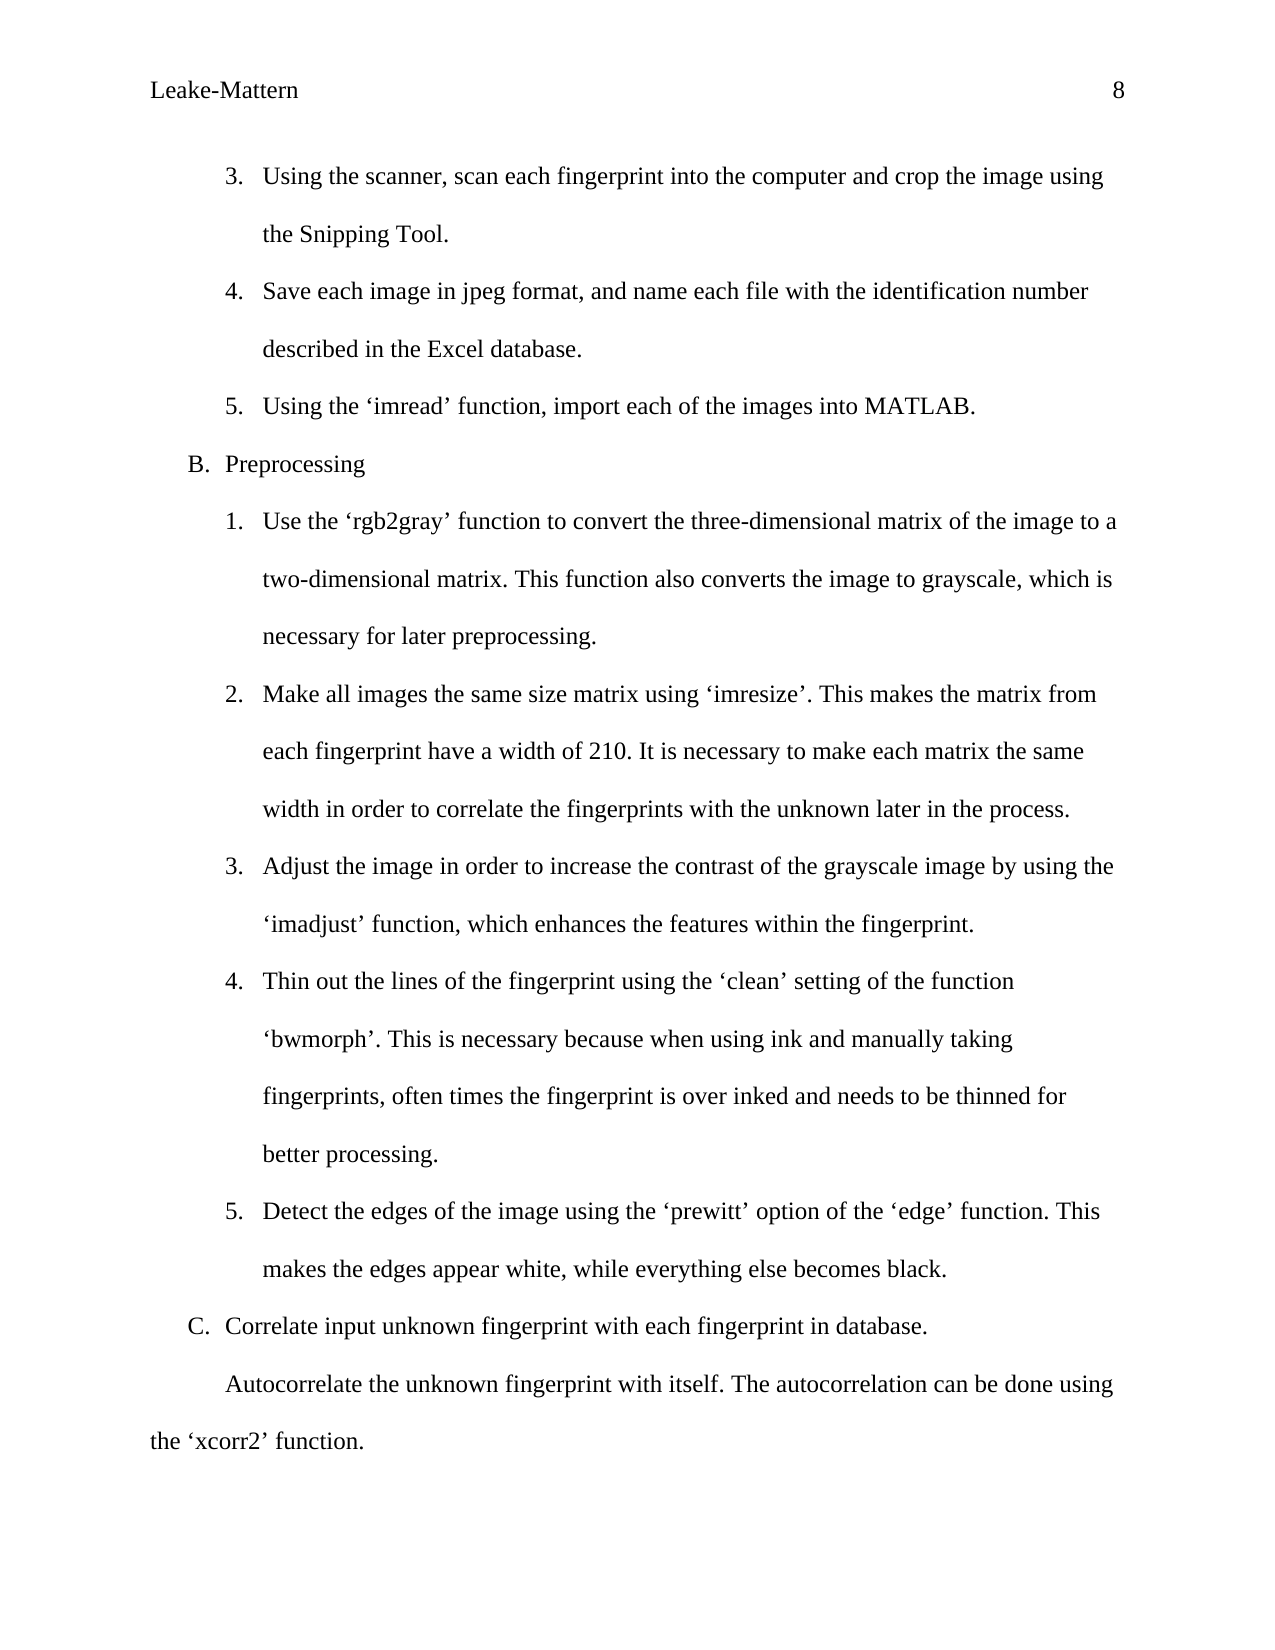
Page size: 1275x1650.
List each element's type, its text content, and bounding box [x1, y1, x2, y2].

list Make all images the same size matrix using ‘imresize’. This makes the matrix from each fingerprint have a width of 210. It is necessary to make each matrix the same width in order to correlate the fingerprints with the unknown later in the process. [225, 679, 1125, 822]
list Save each image in jpeg format, and name each file with the identification number described in the Excel database. [225, 276, 1125, 362]
list Thin out the lines of the fingerprint using the ‘clean’ setting of the function ‘bwmorph’. This is necessary because when using ink and manually taking fingerprints, often times the fingerprint is over inked and needs to be thinned for better processing. [225, 966, 1125, 1167]
list Using the ‘imread’ function, import each of the images into MATLAB. [225, 391, 1125, 420]
list Detect the edges of the image using the ‘prewitt’ option of the ‘edge’ function. This makes the edges appear white, while everything else becomes black. [225, 1196, 1125, 1282]
list Preprocessing [187, 449, 1125, 477]
list Using the scanner, scan each fingerprint into the computer and crop the image using the Snipping Tool. [225, 161, 1125, 247]
list Adjust the image in order to increase the contrast of the grayscale image by using the ‘imadjust’ function, which enhances the features within the fingerprint. [225, 851, 1125, 937]
list Use the ‘rgb2gray’ function to convert the three-dimensional matrix of the image to a two-dimensional matrix. This function also converts the image to grayscale, which is necessary for later preprocessing. [225, 506, 1125, 650]
list Autocorrelate the unknown fingerprint with itself. The autocorrelation can be done using the ‘xcorr2’ function. [150, 1369, 1125, 1455]
list Correlate input unknown fingerprint with each fingerprint in database. [187, 1311, 1125, 1340]
